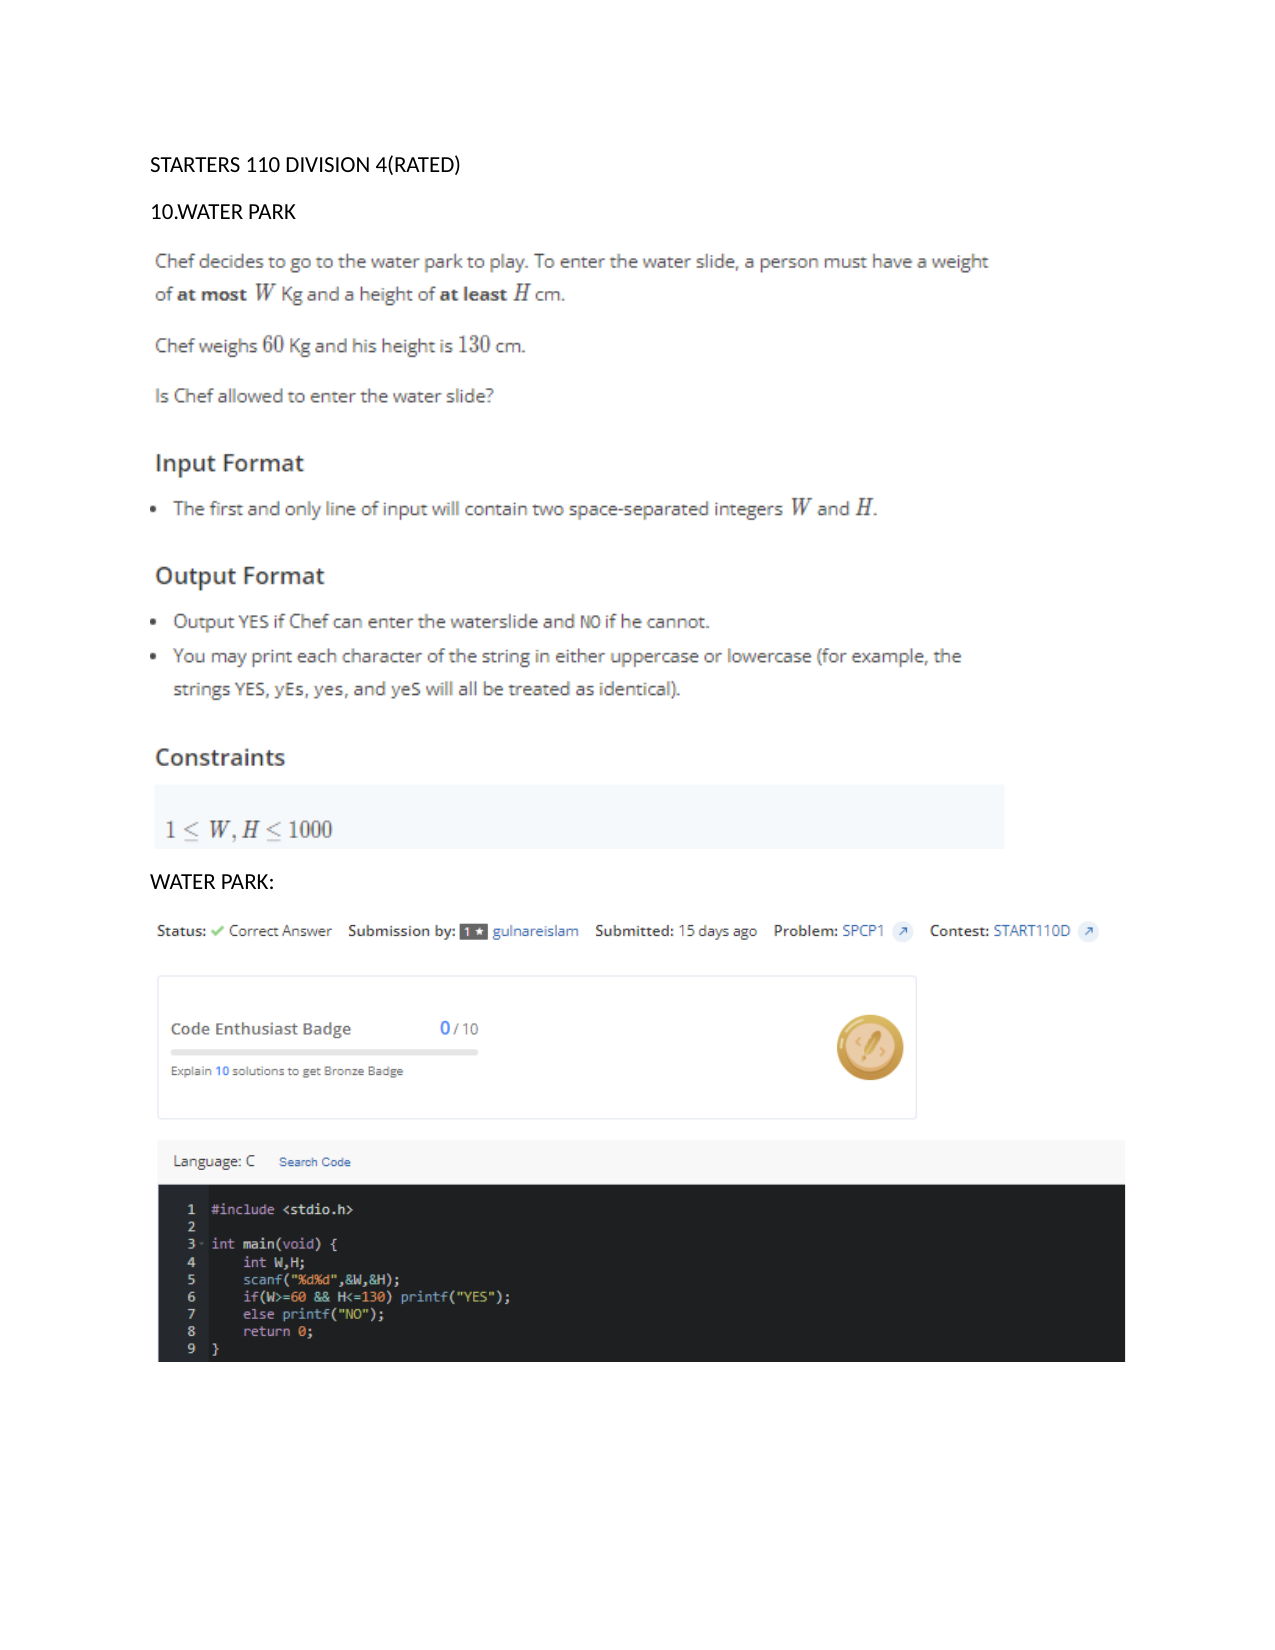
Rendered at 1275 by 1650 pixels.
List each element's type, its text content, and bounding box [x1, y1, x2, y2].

picture [150, 243, 1044, 849]
picture [150, 914, 1125, 1362]
text STARTERS 110 DIVISION 4(RATED) [150, 150, 1125, 178]
text 10.WATER PARK [150, 197, 1125, 225]
text WATER PARK: [150, 867, 1125, 895]
